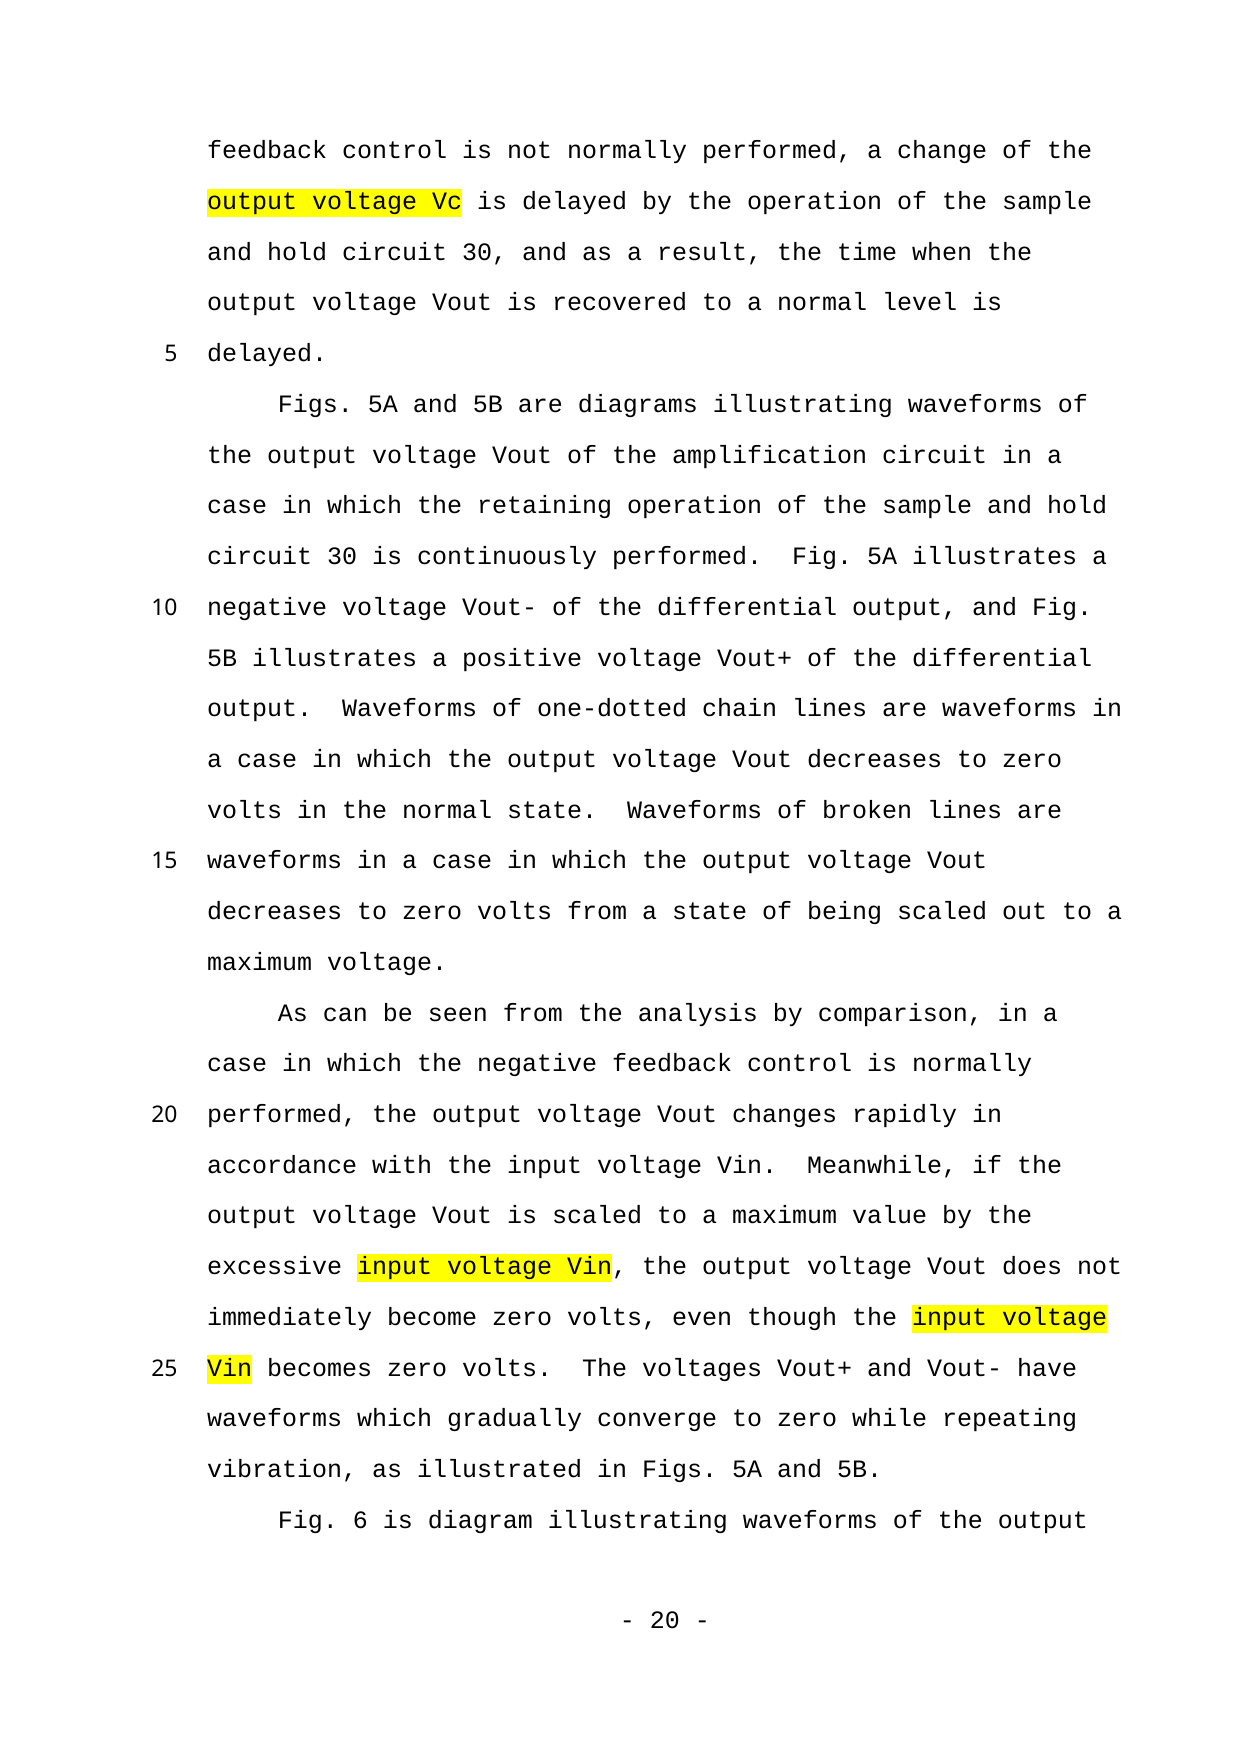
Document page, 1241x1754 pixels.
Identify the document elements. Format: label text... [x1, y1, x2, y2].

text Figs. 5A and 5B are diagrams illustrating waveforms of the output voltage Vout of the amplification circuit in a case in which the retaining operation of the sample and hold circuit 30 is continuously performed. Fig. 5A illustrates a negative voltage Vout- of the differential output, and Fig. 5B illustrates a positive voltage Vout+ of the differential output. Waveforms of one-dotted chain lines are waveforms in a case in which the output voltage Vout decreases to zero volts in the normal state. Waveforms of broken lines are waveforms in a case in which the output voltage Vout decreases to zero volts from a state of being scaled out to a maximum voltage. [207, 372, 1122, 981]
text As can be seen from the analysis by comparison, in a case in which the negative feedback control is normally performed, the output voltage Vout changes rapidly in accordance with the input voltage Vin. Meanwhile, if the output voltage Vout is scaled to a maximum value by the excessive input voltage Vin, the output voltage Vout does not immediately become zero volts, even though the input voltage Vin becomes zero volts. The voltages Vout+ and Vout- have waveforms which gradually converge to zero while repeating vibration, as illustrated in Figs. 5A and 5B. [207, 981, 1122, 1488]
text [207, 1488, 1122, 1538]
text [207, 118, 1122, 372]
